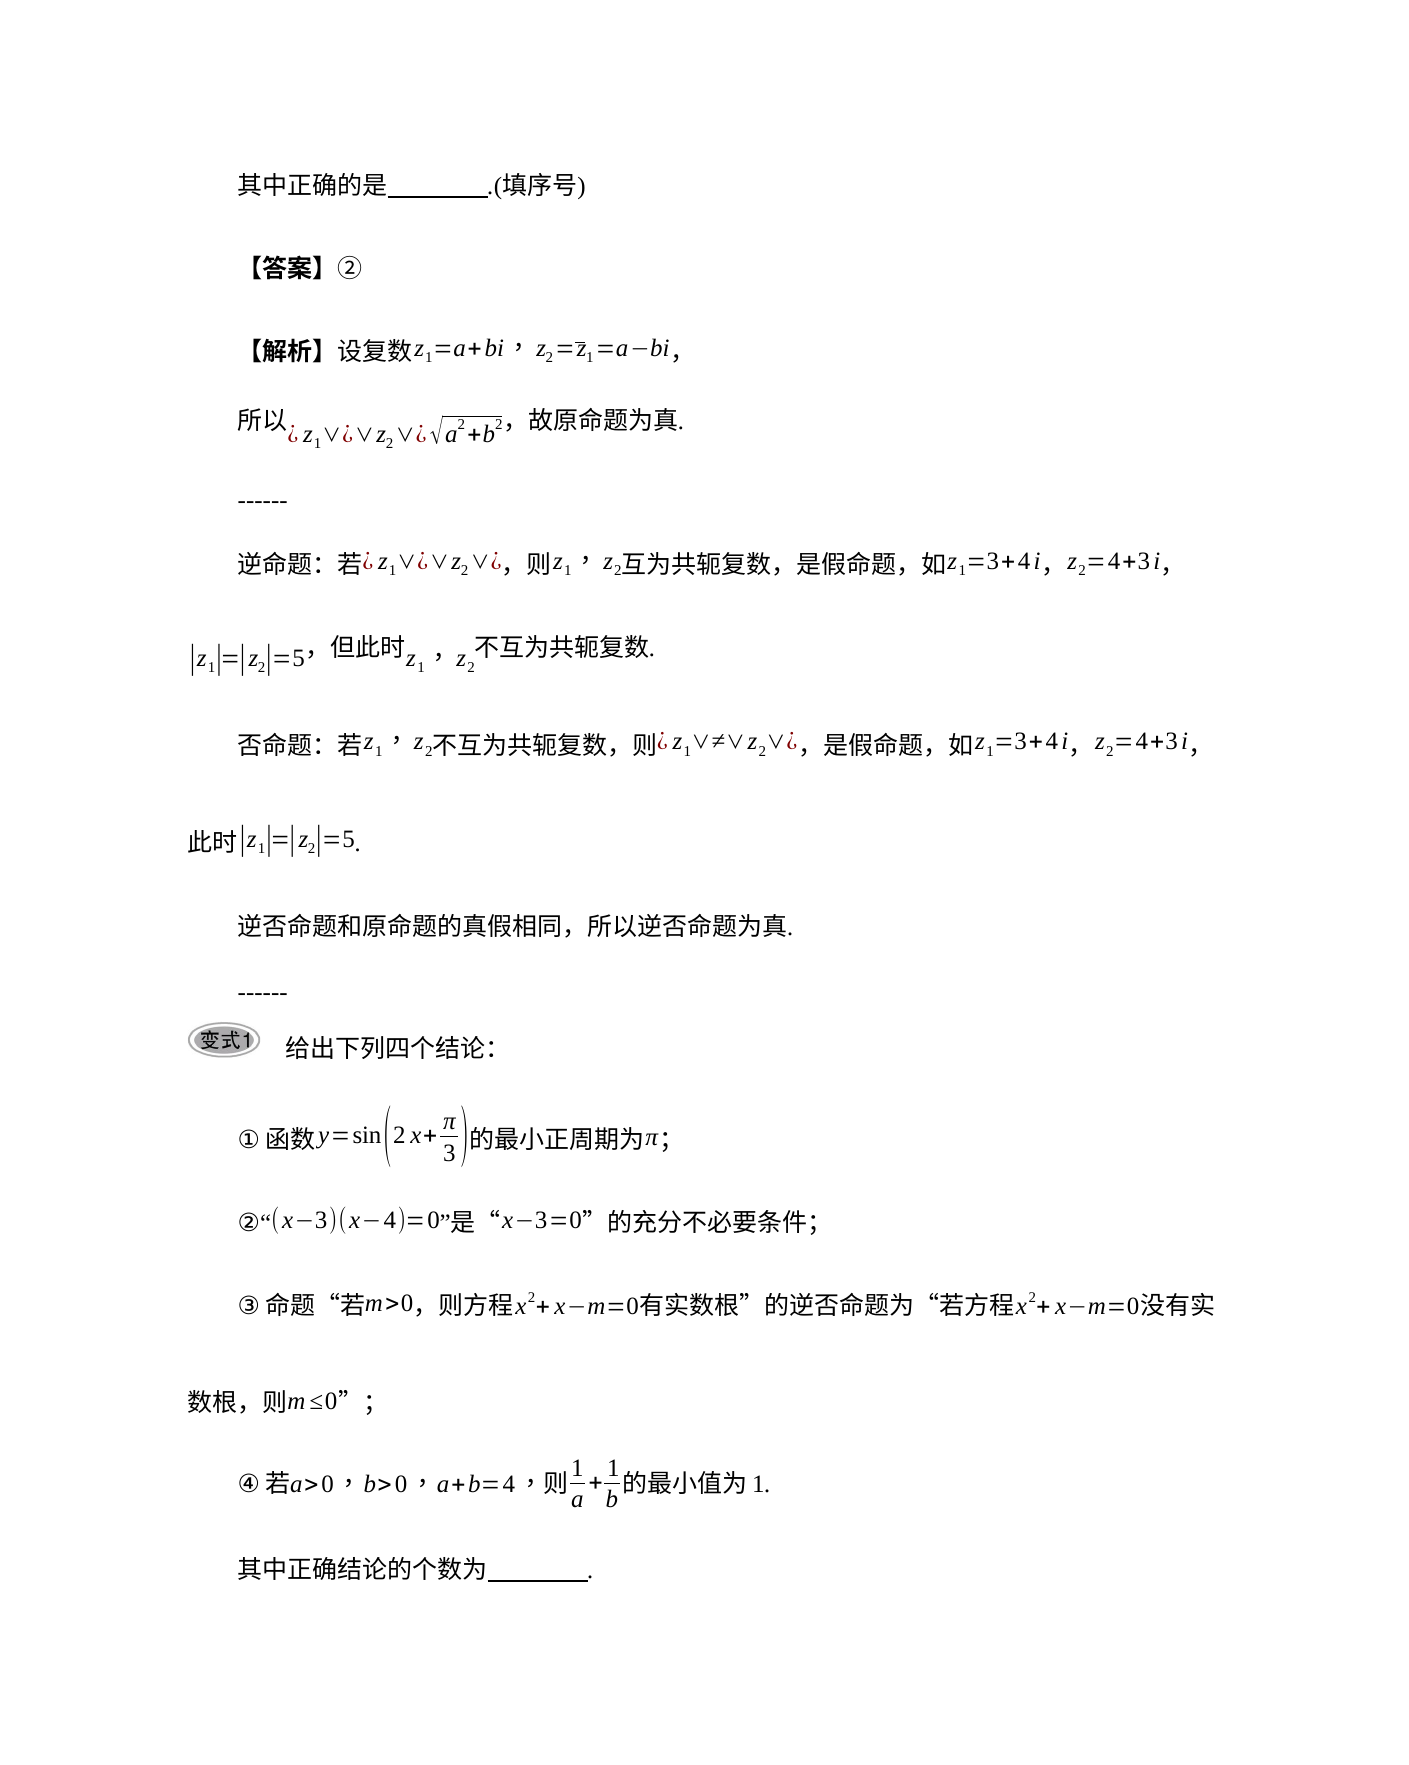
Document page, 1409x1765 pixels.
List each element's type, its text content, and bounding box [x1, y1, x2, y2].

text 否命题：若不互为共轭复数，则，是假命题，如，，此时. [187, 711, 1221, 873]
text 逆命题：若，则互为共轭复数，是假命题，如，，，但此时不互为共轭复数. [187, 530, 1221, 693]
text 其中正确结论的个数为 . [187, 1535, 1221, 1600]
text ③命题“若，则方程有实数根”的逆否命题为“若方程没有实数根，则”； [187, 1271, 1221, 1433]
picture [187, 1021, 261, 1058]
text ②“”是“”的充分不必要条件； [187, 1188, 1221, 1253]
text ------ [187, 975, 1221, 1007]
text 逆否命题和原命题的真假相同，所以逆否命题为真. [187, 892, 1221, 957]
text 所以，故原命题为真. [187, 400, 1221, 465]
text ④若则的最小值为1. [187, 1452, 1221, 1517]
text 【解析】设复数， [187, 317, 1221, 382]
text 【答案】② [187, 234, 1221, 299]
text 其中正确的是 .(填序号) [187, 151, 1221, 216]
text ------ [187, 483, 1221, 516]
text ①函数的最小正周期为； [187, 1105, 1221, 1170]
text 给出下列四个结论： [187, 1022, 1221, 1087]
